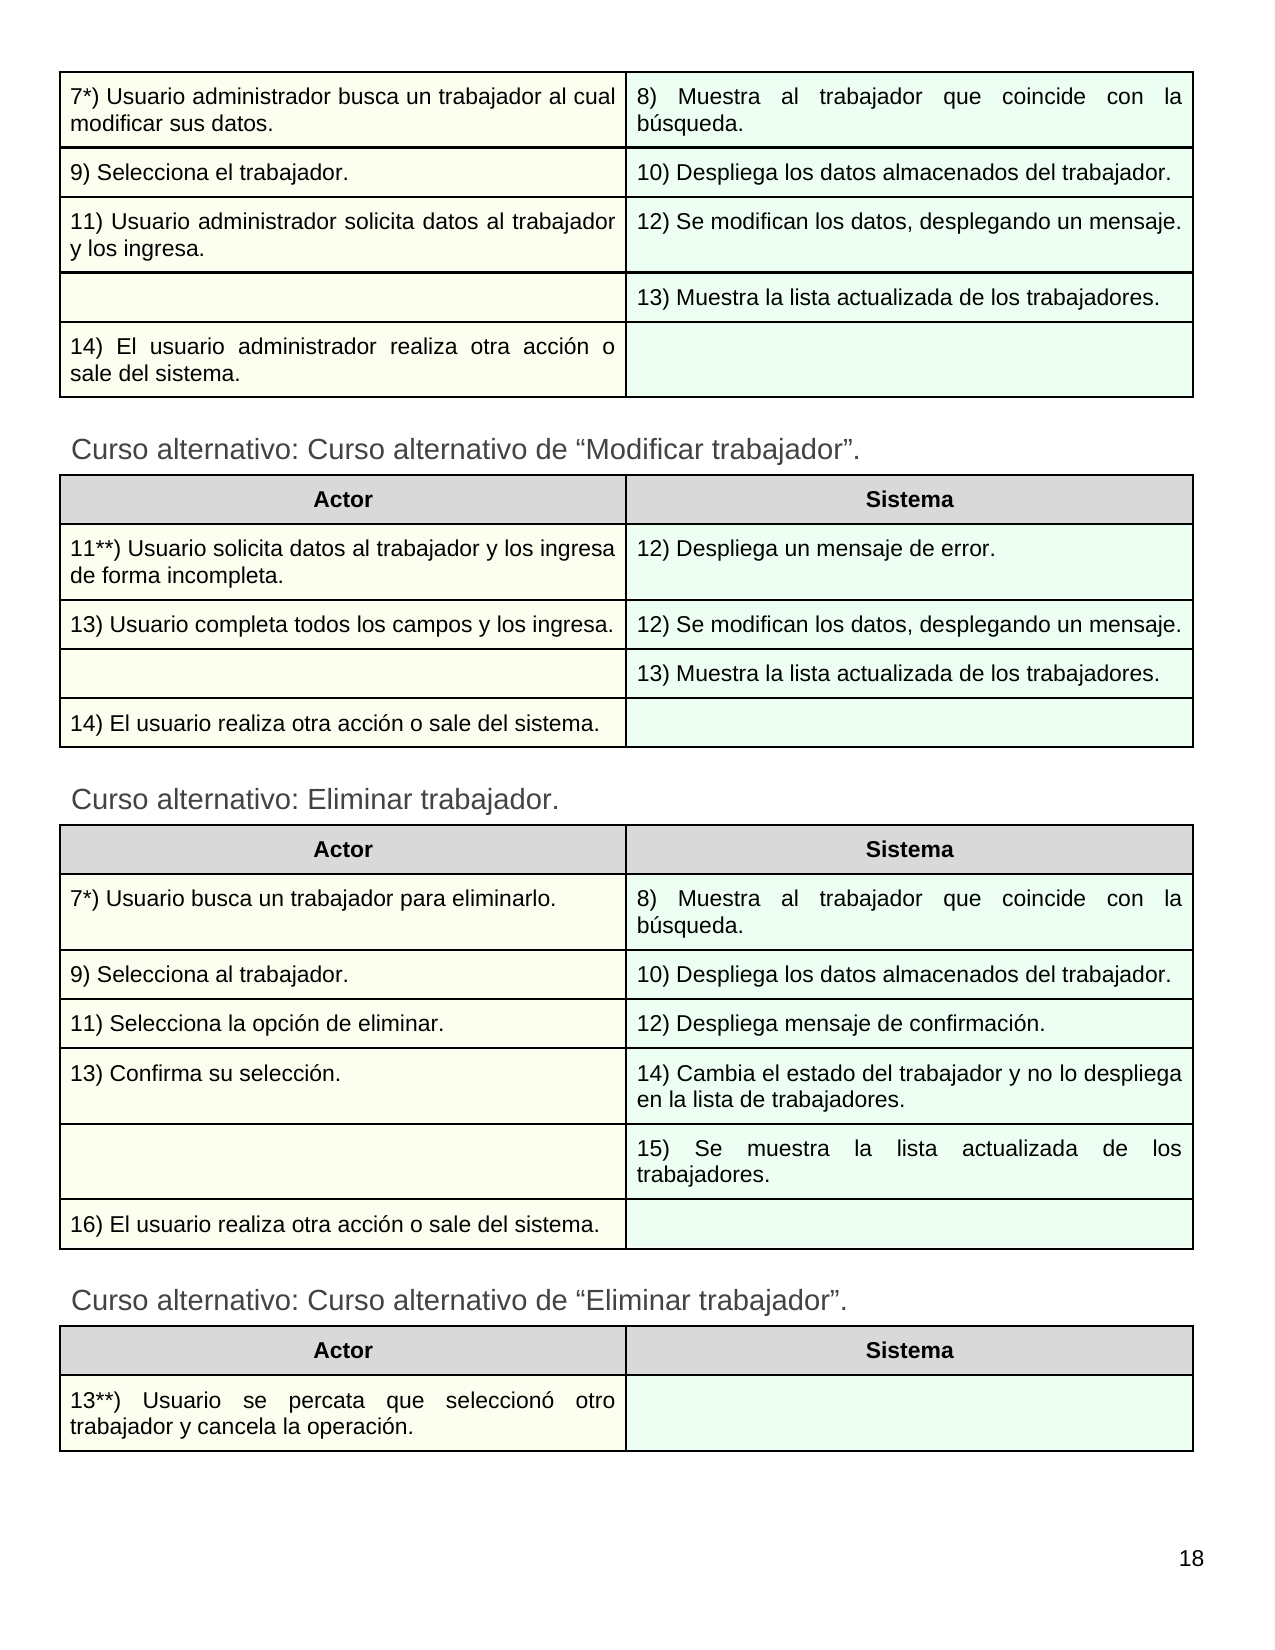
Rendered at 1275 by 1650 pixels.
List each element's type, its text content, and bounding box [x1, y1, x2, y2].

table_cell [61, 1125, 625, 1198]
table_cell [627, 323, 1192, 396]
table_cell 9) Selecciona al trabajador. [61, 951, 625, 998]
subtitle Curso alternativo: Eliminar trabajador. [71, 782, 1204, 815]
table_cell 9) Selecciona el trabajador. [61, 149, 625, 196]
subtitle Curso alternativo: Curso alternativo de “Eliminar trabajador”. [71, 1283, 1204, 1316]
table_header Actor [61, 1327, 625, 1374]
table_cell 14) El usuario realiza otra acción o sale del sistema. [61, 699, 625, 746]
table_cell 12) Se modifican los datos, desplegando un mensaje. [627, 601, 1192, 648]
table_cell 8) Muestra al trabajador que coincide con la búsqueda. [627, 73, 1192, 146]
table_cell 7*) Usuario busca un trabajador para eliminarlo. [61, 875, 625, 948]
table_cell 13) Muestra la lista actualizada de los trabajadores. [627, 650, 1192, 697]
table_cell 13**) Usuario se percata que seleccionó otro trabajador y cancela la operación. [61, 1376, 625, 1450]
table_cell 11**) Usuario solicita datos al trabajador y los ingresa de forma incompleta. [61, 525, 625, 598]
table_header Actor [61, 476, 625, 523]
table_cell [61, 274, 625, 321]
table_cell 10) Despliega los datos almacenados del trabajador. [627, 951, 1192, 998]
table_cell 7*) Usuario administrador busca un trabajador al cual modificar sus datos. [61, 73, 625, 146]
table_cell 10) Despliega los datos almacenados del trabajador. [627, 149, 1192, 196]
table_cell 13) Confirma su selección. [61, 1049, 625, 1123]
table_header Actor [61, 826, 625, 873]
subtitle Curso alternativo: Curso alternativo de “Modificar trabajador”. [71, 432, 1204, 465]
table_cell 8) Muestra al trabajador que coincide con la búsqueda. [627, 875, 1192, 948]
table_cell [61, 650, 625, 697]
table_cell 13) Muestra la lista actualizada de los trabajadores. [627, 274, 1192, 321]
table_header Sistema [627, 826, 1192, 873]
table_cell 12) Despliega un mensaje de error. [627, 525, 1192, 598]
table_cell 14) Cambia el estado del trabajador y no lo despliega en la lista de trabajadores. [627, 1049, 1192, 1123]
table_cell 14) El usuario administrador realiza otra acción o sale del sistema. [61, 323, 625, 396]
table_cell 11) Selecciona la opción de eliminar. [61, 1000, 625, 1047]
table_header Sistema [627, 476, 1192, 523]
table_cell [627, 1376, 1192, 1450]
table_cell [627, 1200, 1192, 1247]
table_cell 15) Se muestra la lista actualizada de los trabajadores. [627, 1125, 1192, 1198]
table_cell 16) El usuario realiza otra acción o sale del sistema. [61, 1200, 625, 1247]
table_cell 12) Se modifican los datos, desplegando un mensaje. [627, 198, 1192, 271]
table_cell 13) Usuario completa todos los campos y los ingresa. [61, 601, 625, 648]
table_header Sistema [627, 1327, 1192, 1374]
table_cell [627, 699, 1192, 746]
table_cell 12) Despliega mensaje de confirmación. [627, 1000, 1192, 1047]
table_cell 11) Usuario administrador solicita datos al trabajador y los ingresa. [61, 198, 625, 271]
